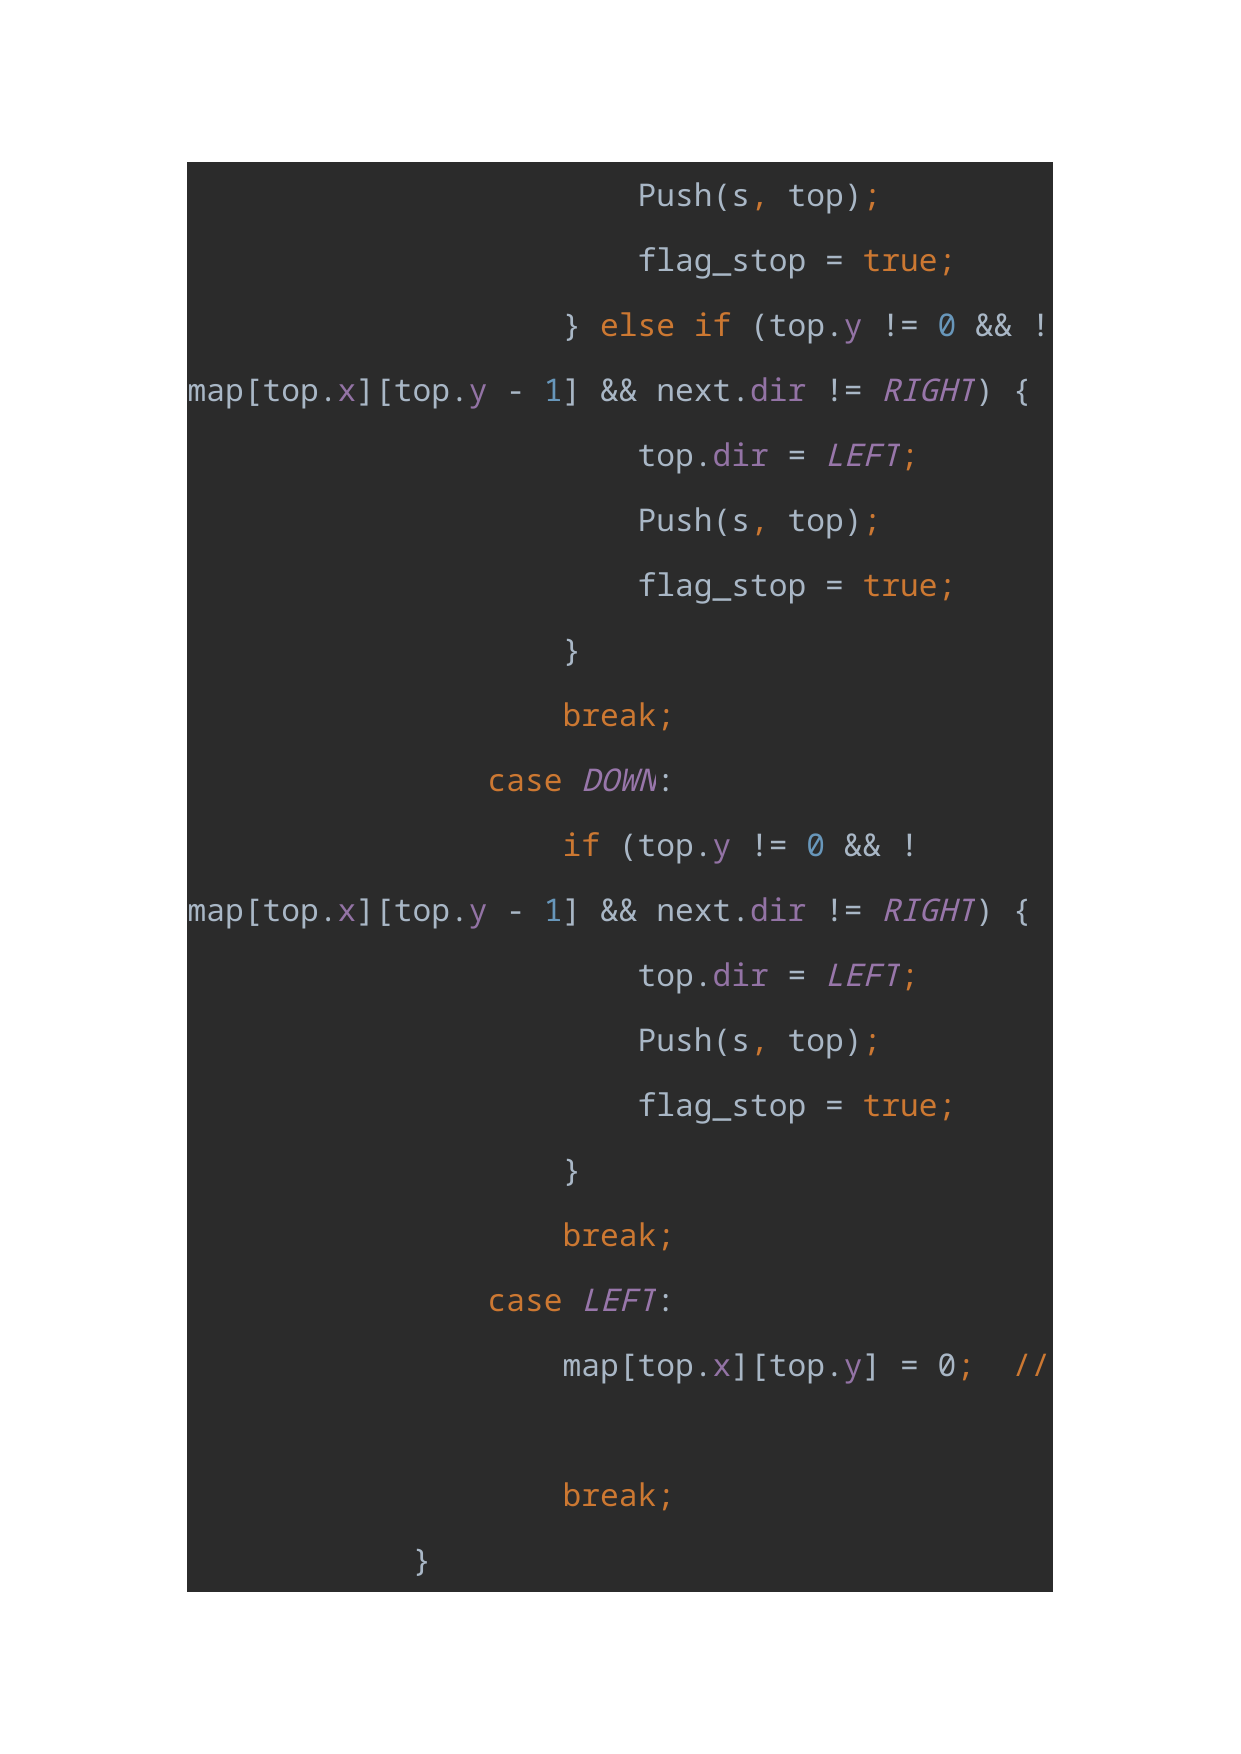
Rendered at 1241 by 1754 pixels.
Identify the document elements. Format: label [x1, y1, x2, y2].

text [187, 162, 1053, 1592]
